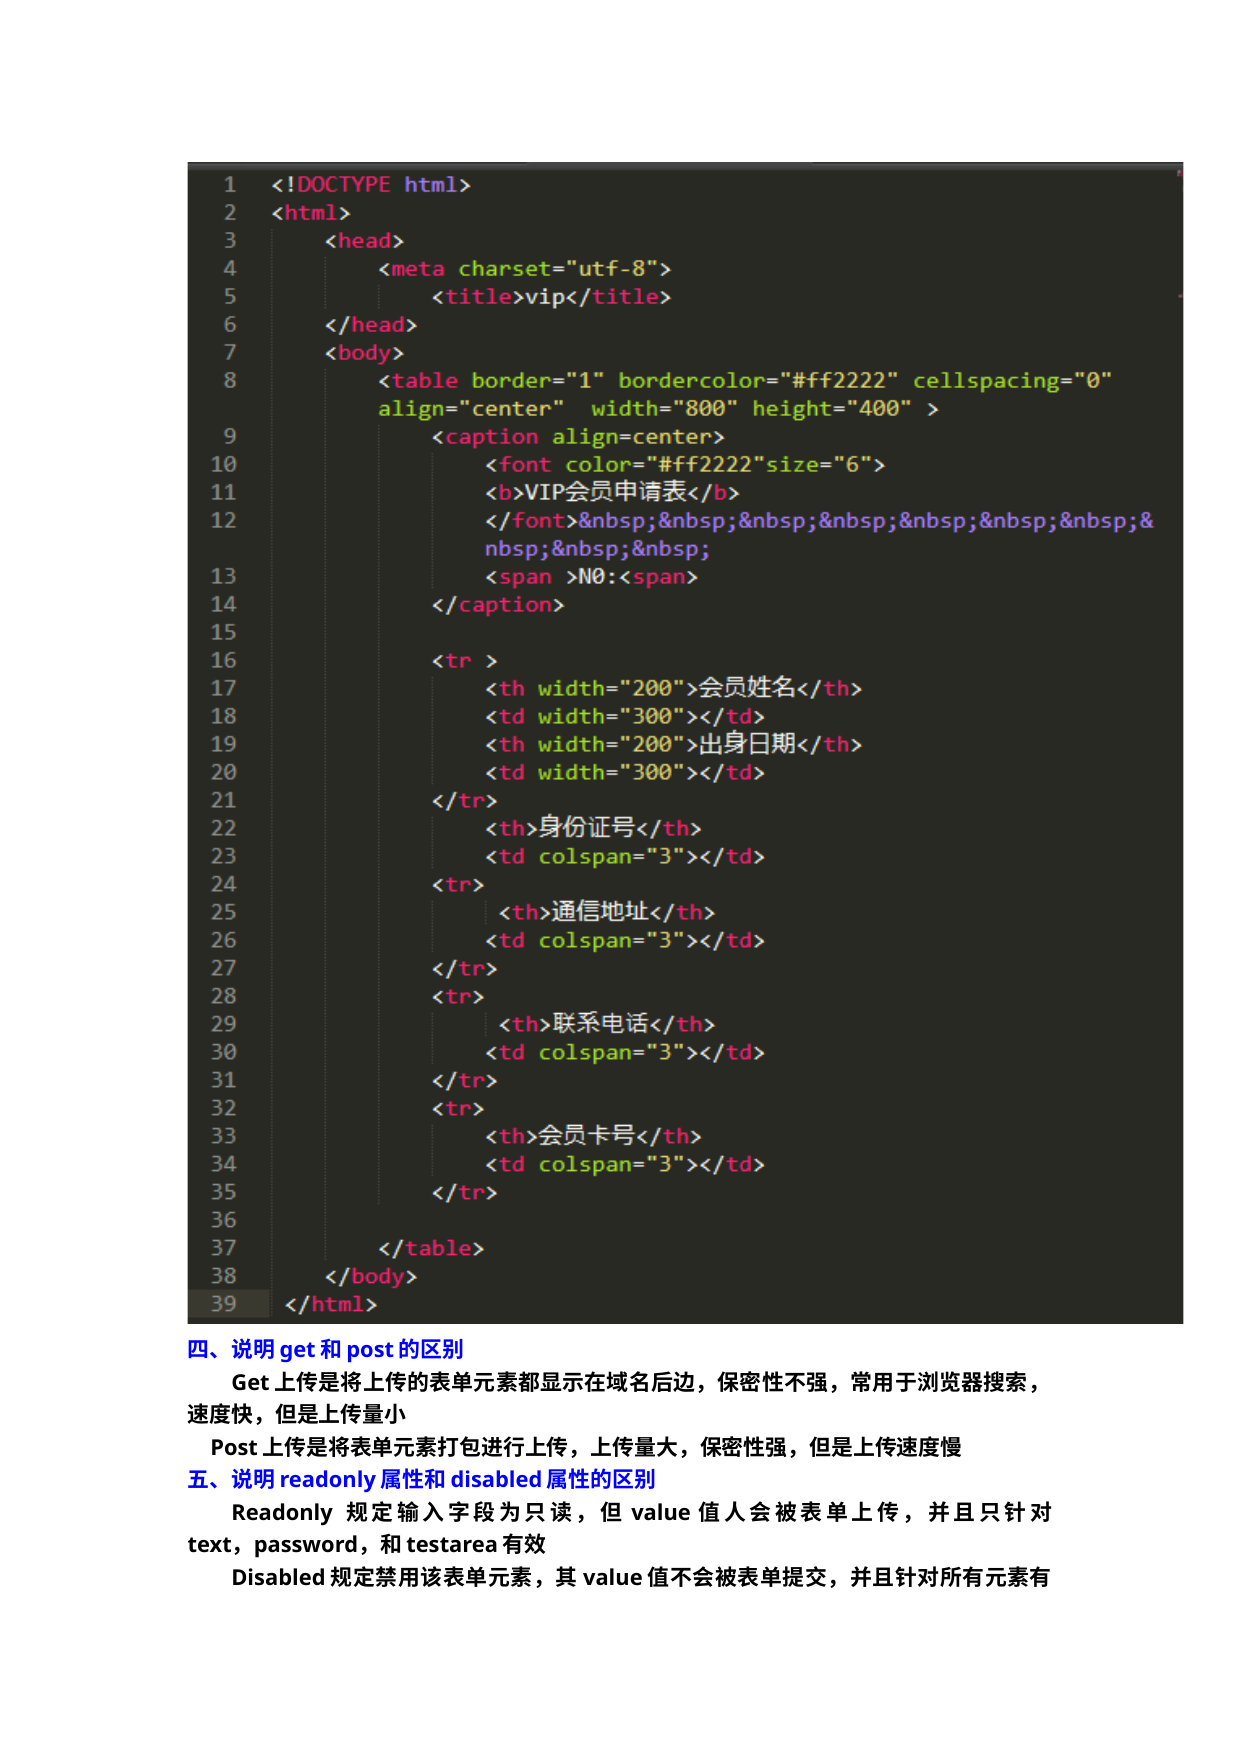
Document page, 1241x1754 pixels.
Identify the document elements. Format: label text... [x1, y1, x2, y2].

list 说明get和post的区别 [187, 1332, 1053, 1364]
picture [187, 162, 1184, 1324]
list 说明readonly属性和disabled属性的区别 [187, 1462, 1053, 1494]
list Readonly 规定输入字段为只读，但value值人会被表单上传，并且只针对text，password，和testarea有效 [187, 1494, 1053, 1559]
list Get上传是将上传的表单元素都显示在域名后边，保密性不强，常用于浏览器搜索，速度快，但是上传量小 [187, 1364, 1053, 1429]
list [187, 1559, 1053, 1592]
list Post上传是将表单元素打包进行上传，上传量大，保密性强，但是上传速度慢 [187, 1429, 1053, 1462]
